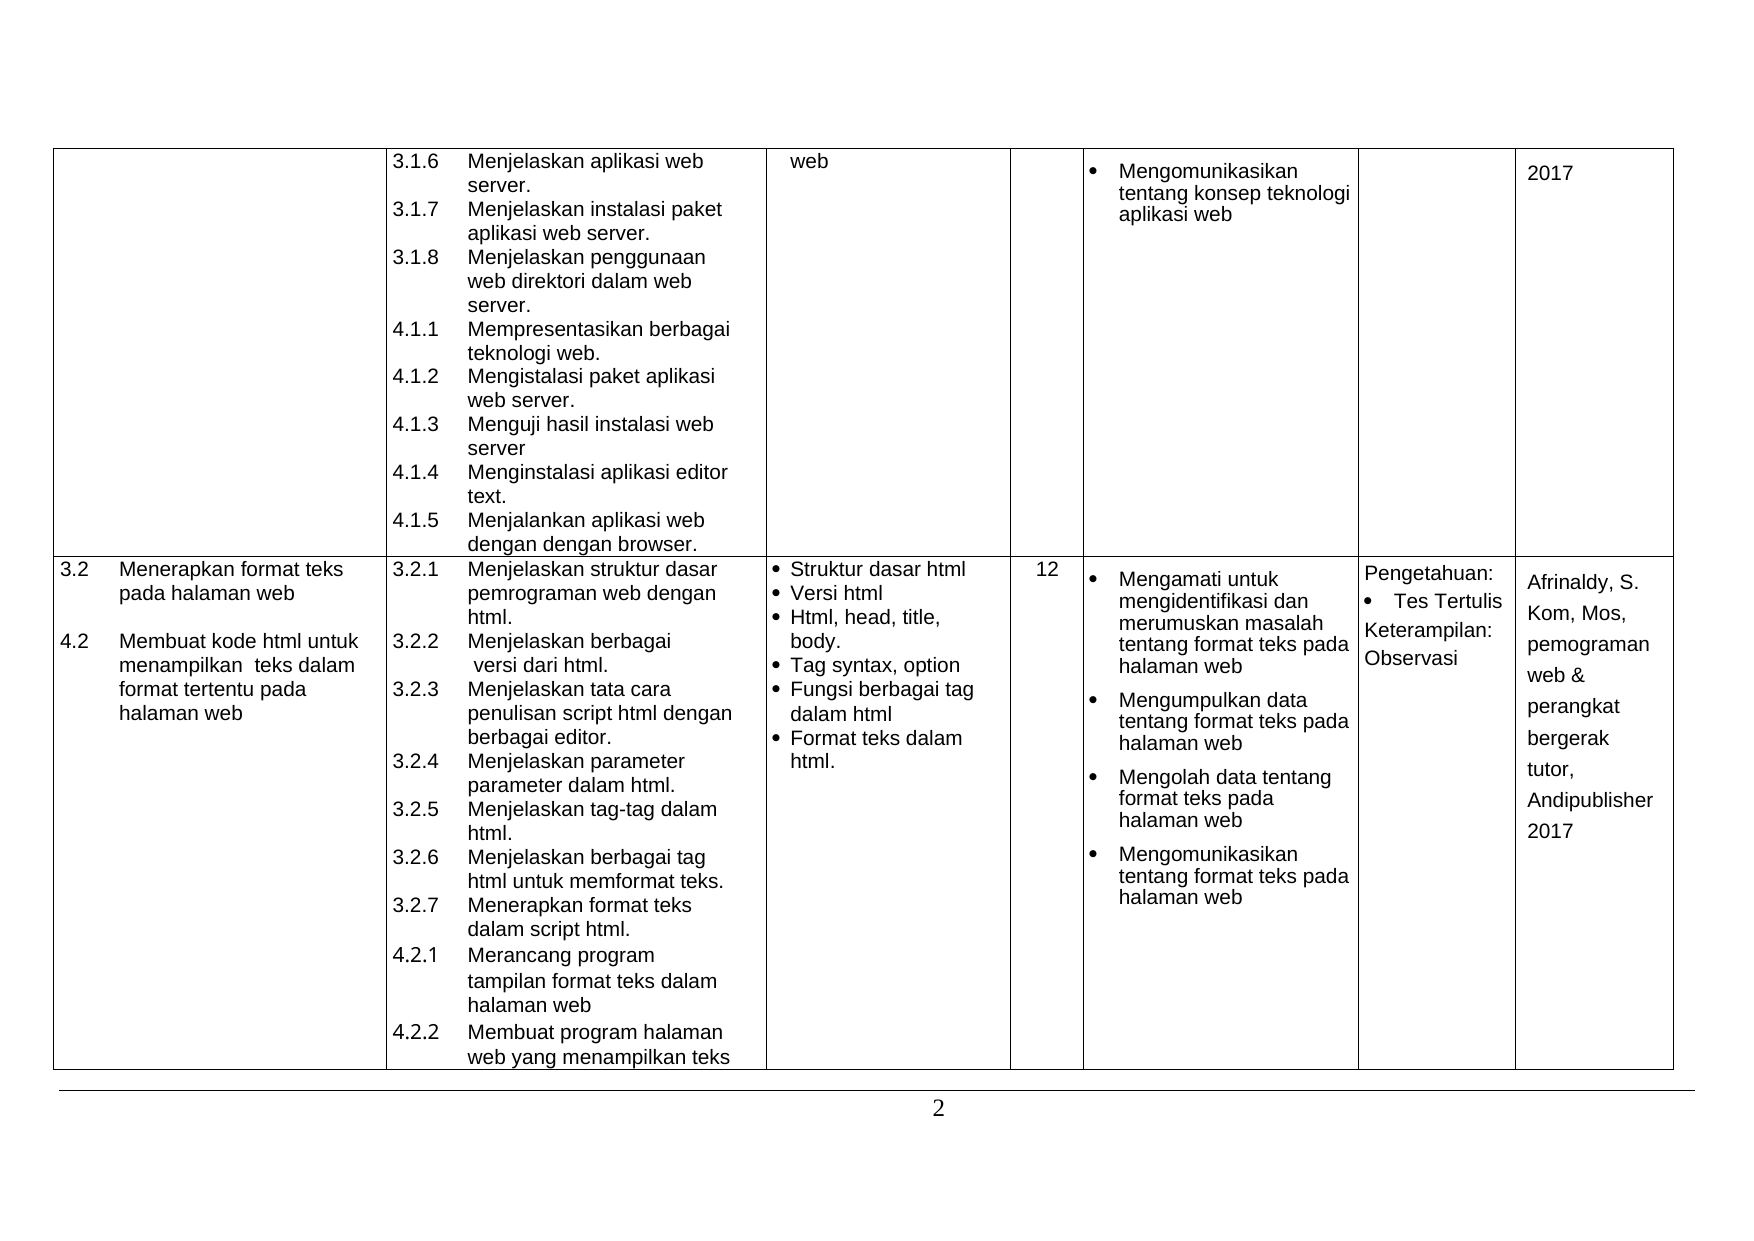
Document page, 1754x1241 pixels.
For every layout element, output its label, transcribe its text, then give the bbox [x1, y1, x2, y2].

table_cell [767, 557, 1010, 1069]
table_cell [387, 557, 766, 1069]
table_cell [54, 149, 386, 556]
table_cell 12 [1011, 557, 1083, 1069]
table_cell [1359, 149, 1515, 556]
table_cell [1084, 149, 1358, 556]
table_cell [1516, 557, 1673, 1069]
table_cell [1084, 557, 1358, 1069]
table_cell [1516, 149, 1673, 556]
table_cell 8 [1011, 149, 1083, 556]
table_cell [54, 557, 386, 1069]
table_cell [767, 149, 1010, 556]
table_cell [387, 149, 766, 556]
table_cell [1359, 557, 1515, 1069]
